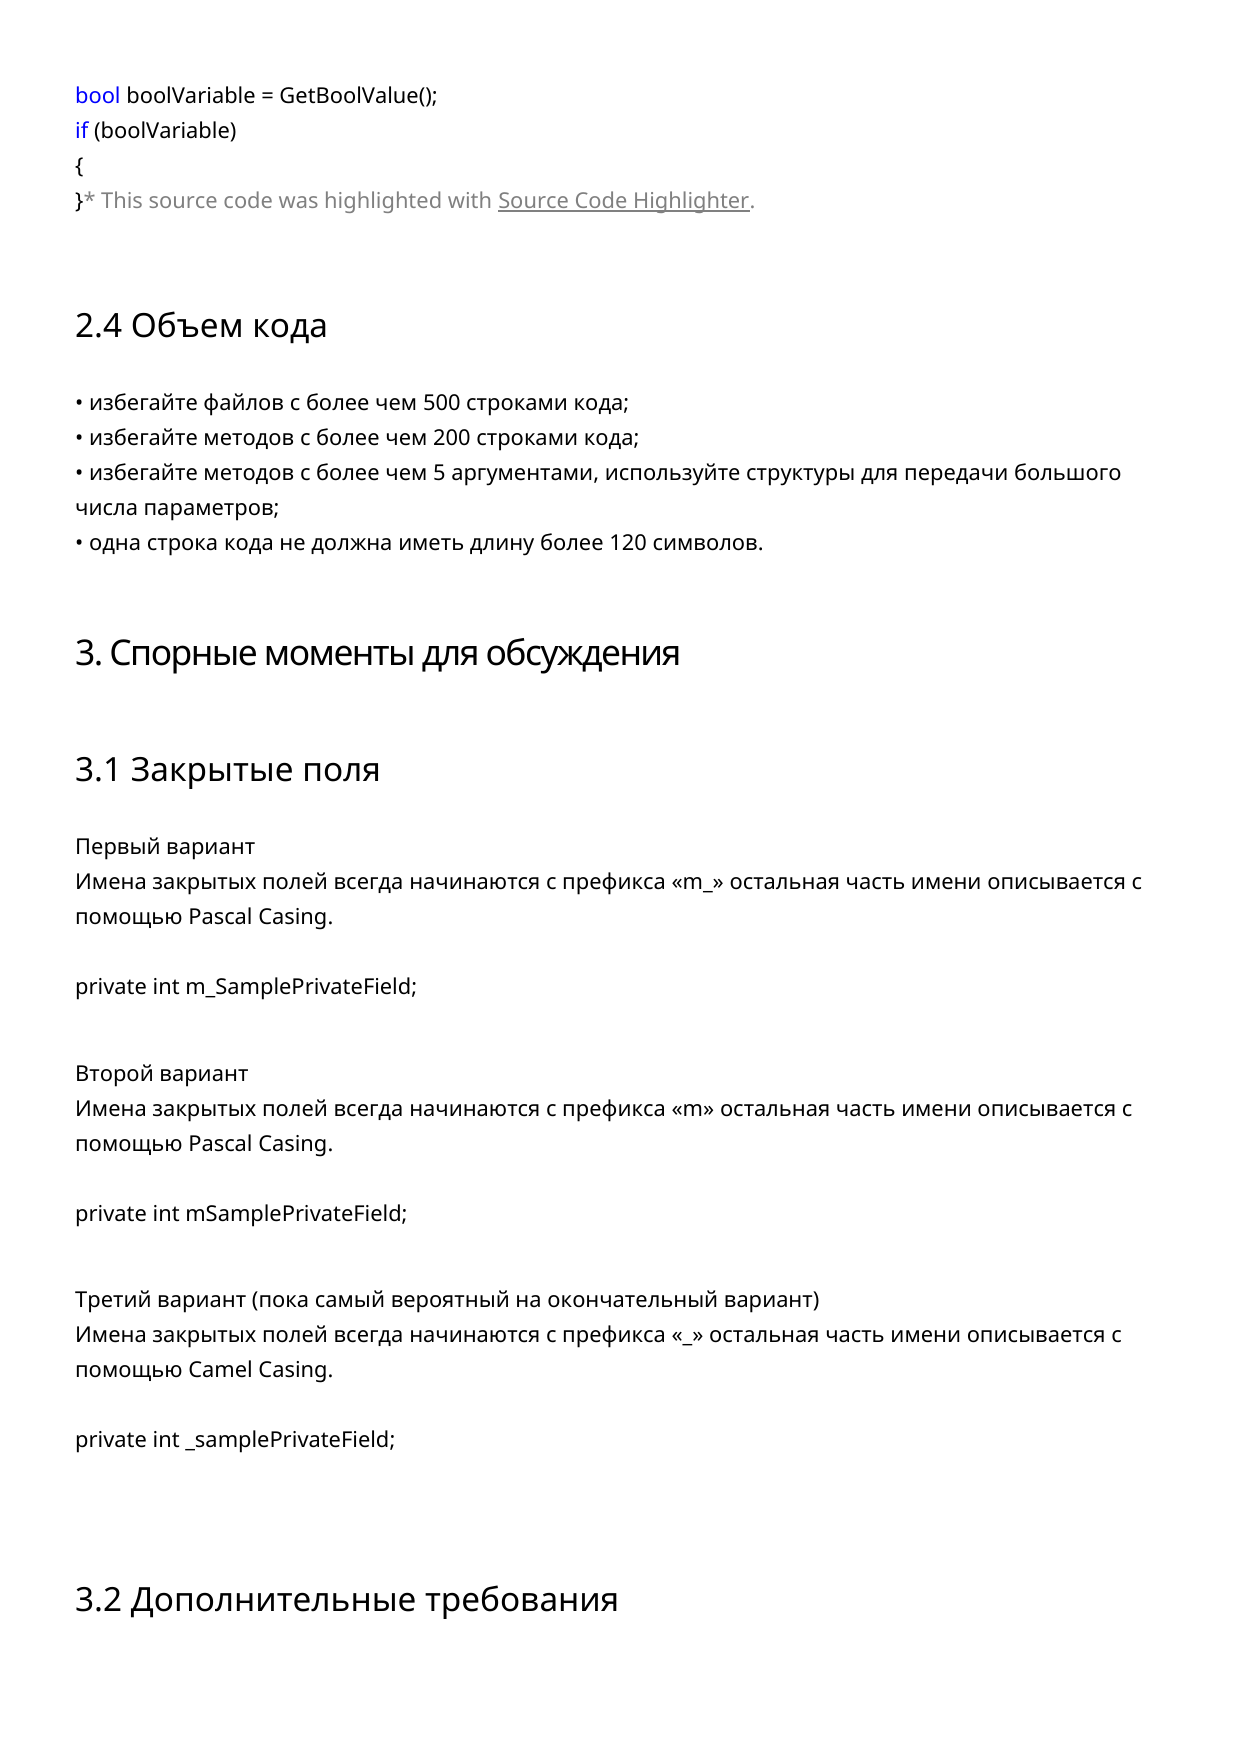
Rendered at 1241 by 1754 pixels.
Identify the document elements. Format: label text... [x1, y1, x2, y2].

text private int mSamplePrivateField; [75, 1192, 1165, 1227]
text Первый вариант Имена закрытых полей всегда начинаются с префикса «m_» остальная часть имени описывается с помощью Pascal Casing. [75, 791, 1165, 966]
text Третий вариант (пока самый вероятный на окончательный вариант) Имена закрытых полей всегда начинаются с префикса «_» остальная часть имени описывается с помощью Camel Casing. [75, 1244, 1165, 1419]
text bool boolVariable = GetBoolValue(); if (boolVariable) { }* This source code was highlighted with Source Code Highlighter. [75, 75, 1165, 215]
text 3. Спорные моменты для обсуждения [75, 627, 1165, 675]
text 3.2 Дополнительные требования [75, 1576, 1165, 1621]
text 2.4 Объем кода [75, 302, 1165, 347]
text private int _samplePrivateField; [75, 1419, 1165, 1454]
text private int m_SamplePrivateField; [75, 966, 1165, 1001]
text Второй вариант Имена закрытых полей всегда начинаются с префикса «m» остальная часть имени описывается с помощью Pascal Casing. [75, 1017, 1165, 1192]
text • избегайте файлов с более чем 500 строками кода; • избегайте методов с более чем 200 строками кода; • избегайте методов с более чем 5 аргументами, используйте структуры для передачи большого числа параметров; • одна строка кода не должна иметь длину более 120 символов. [75, 347, 1165, 627]
text 3.1 Закрытые поля [75, 745, 1165, 791]
